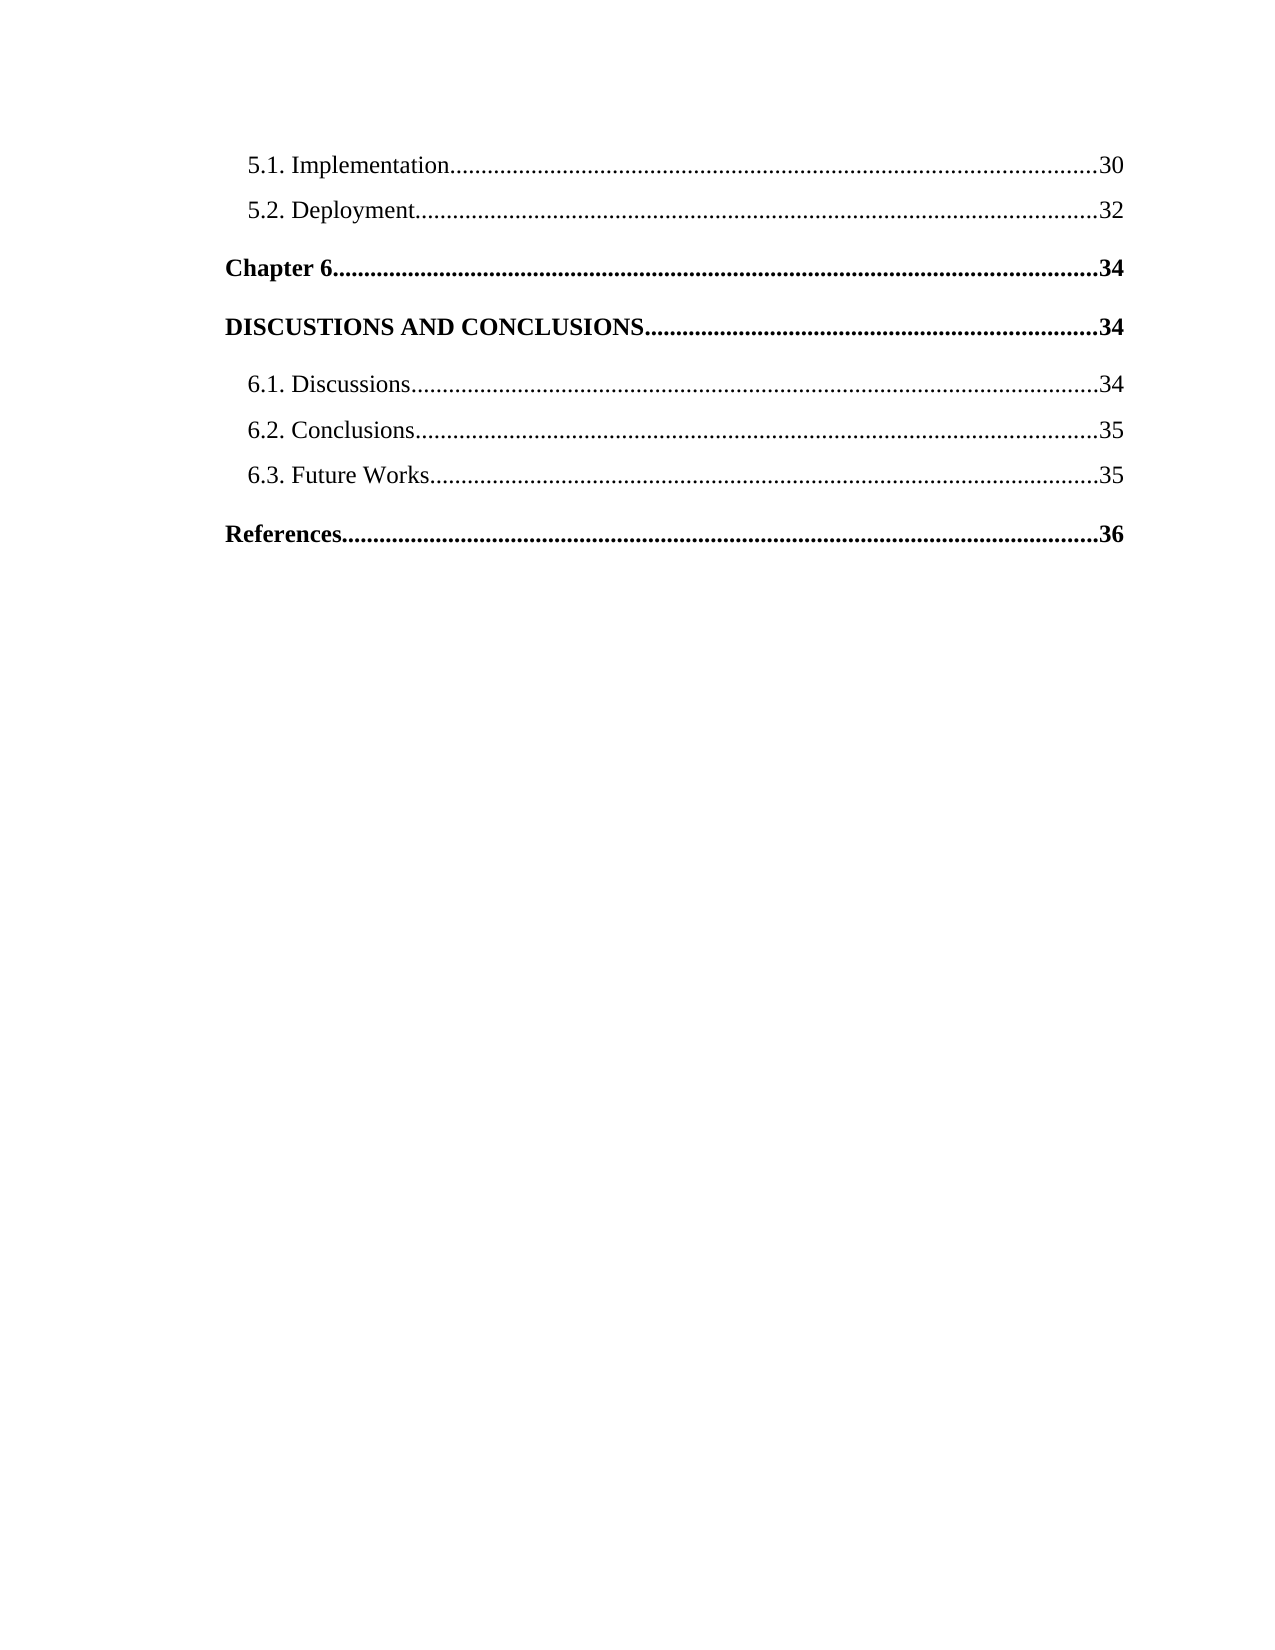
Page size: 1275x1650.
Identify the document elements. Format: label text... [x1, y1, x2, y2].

text References 36 [225, 519, 1125, 547]
text DISCUSTIONS AND CONCLUSIONS 34 [225, 312, 1125, 340]
text Chapter 6 34 [225, 253, 1125, 282]
text 6.1. Discussions 34 [247, 369, 1125, 398]
text 6.3. Future Works 35 [247, 461, 1125, 489]
text 5.1. Implementation 30 [247, 150, 1125, 179]
text 5.2. Deployment 32 [247, 196, 1125, 224]
text 6.2. Conclusions 35 [247, 415, 1125, 444]
